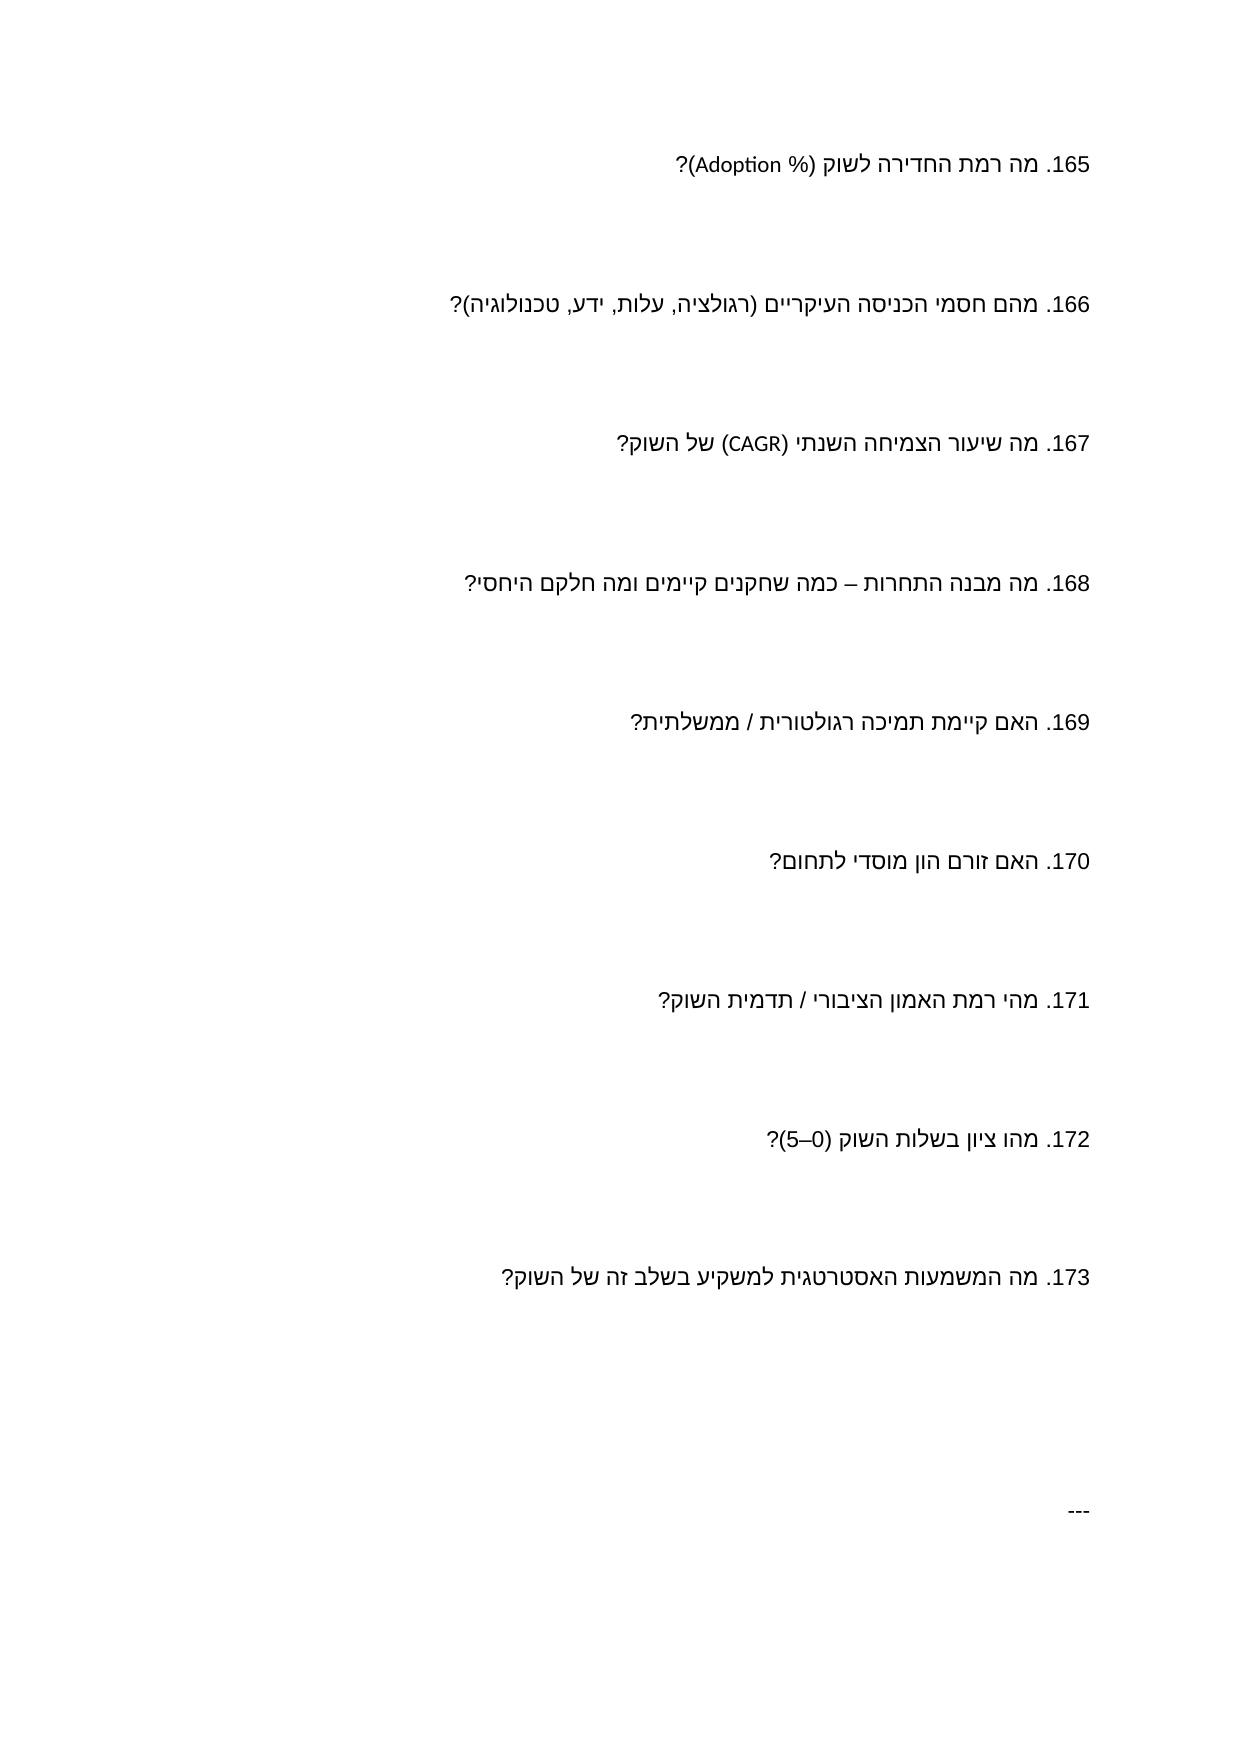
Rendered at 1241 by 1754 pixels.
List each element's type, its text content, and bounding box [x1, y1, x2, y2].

text 166. מהם חסמי הכניסה העיקריים (רגולציה, עלות, ידע, טכנולוגיה)? [150, 291, 1090, 317]
text 167. מה שיעור הצמיחה השנתי (CAGR) של השוק? [150, 429, 1090, 457]
text 169. האם קיימת תמיכה רגולטורית / ממשלתית? [150, 709, 1090, 735]
text 171. מהי רמת האמון הציבורי / תדמית השוק? [150, 987, 1090, 1013]
text 168. מה מבנה התחרות – כמה שחקנים קיימים ומה חלקם היחסי? [150, 570, 1090, 596]
text 165. מה רמת החדירה לשוק (% Adoption)? [150, 150, 1090, 178]
text 170. האם זורם הון מוסדי לתחום? [150, 848, 1090, 874]
text --- [150, 1497, 1090, 1523]
text 173. מה המשמעות האסטרטגית למשקיע בשלב זה של השוק? [150, 1264, 1090, 1291]
text 172. מהו ציון בשלות השוק (0–5)? [150, 1126, 1090, 1152]
